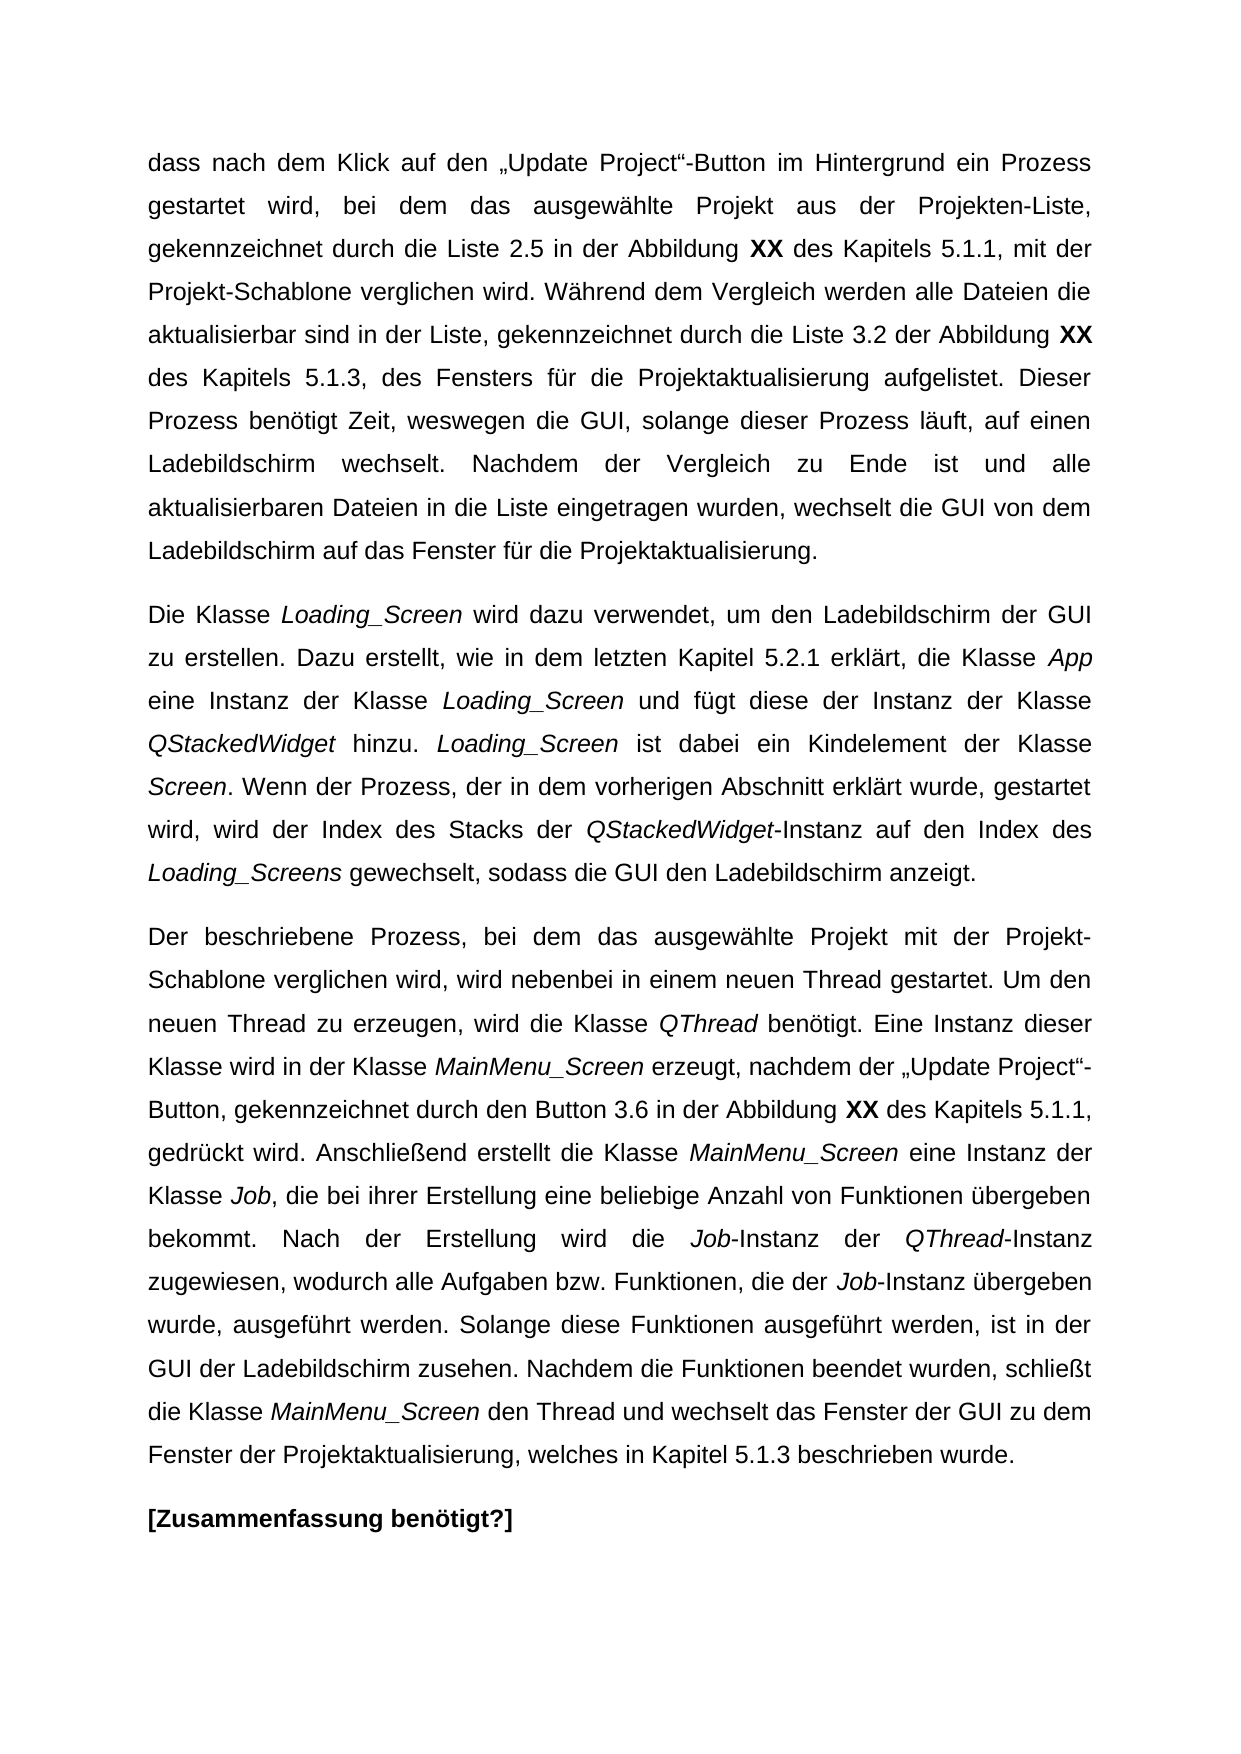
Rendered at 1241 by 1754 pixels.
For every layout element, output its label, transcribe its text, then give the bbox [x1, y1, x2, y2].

text Die Klasse Loading_Screen wird dazu verwendet, um den Ladebildschirm der GUI zu erstellen. Dazu erstellt, wie in dem letzten Kapitel 5.2.1 erklärt, die Klasse App eine Instanz der Klasse Loading_Screen und fügt diese der Instanz der Klasse QStackedWidget hinzu. Loading_Screen ist dabei ein Kindelement der Klasse Screen. Wenn der Prozess, der in dem vorherigen Abschnitt erklärt wurde, gestartet wird, wird der Index des Stacks der QStackedWidget-Instanz auf den Index des Loading_Screens gewechselt, sodass die GUI den Ladebildschirm anzeigt. [148, 600, 1093, 887]
text Der beschriebene Prozess, bei dem das ausgewählte Projekt mit der Projekt-Schablone verglichen wird, wird nebenbei in einem neuen Thread gestartet. Um den neuen Thread zu erzeugen, wird die Klasse QThread benötigt. Eine Instanz dieser Klasse wird in der Klasse MainMenu_Screen erzeugt, nachdem der „Update Project“-Button, gekennzeichnet durch den Button 3.6 in der Abbildung XX des Kapitels 5.1.1, gedrückt wird. Anschließend erstellt die Klasse MainMenu_Screen eine Instanz der Klasse Job, die bei ihrer Erstellung eine beliebige Anzahl von Funktionen übergeben bekommt. Nach der Erstellung wird die Job-Instanz der QThread-Instanz zugewiesen, wodurch alle Aufgaben bzw. Funktionen, die der Job-Instanz übergeben wurde, ausgeführt werden. Solange diese Funktionen ausgeführt werden, ist in der GUI der Ladebildschirm zusehen. Nachdem die Funktionen beendet wurden, schließt die Klasse MainMenu_Screen den Thread und wechselt das Fenster der GUI zu dem Fenster der Projektaktualisierung, welches in Kapitel 5.1.3 beschrieben wurde. [148, 922, 1093, 1469]
text [Zusammenfassung benötigt?] [148, 1504, 1093, 1533]
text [148, 148, 1093, 564]
